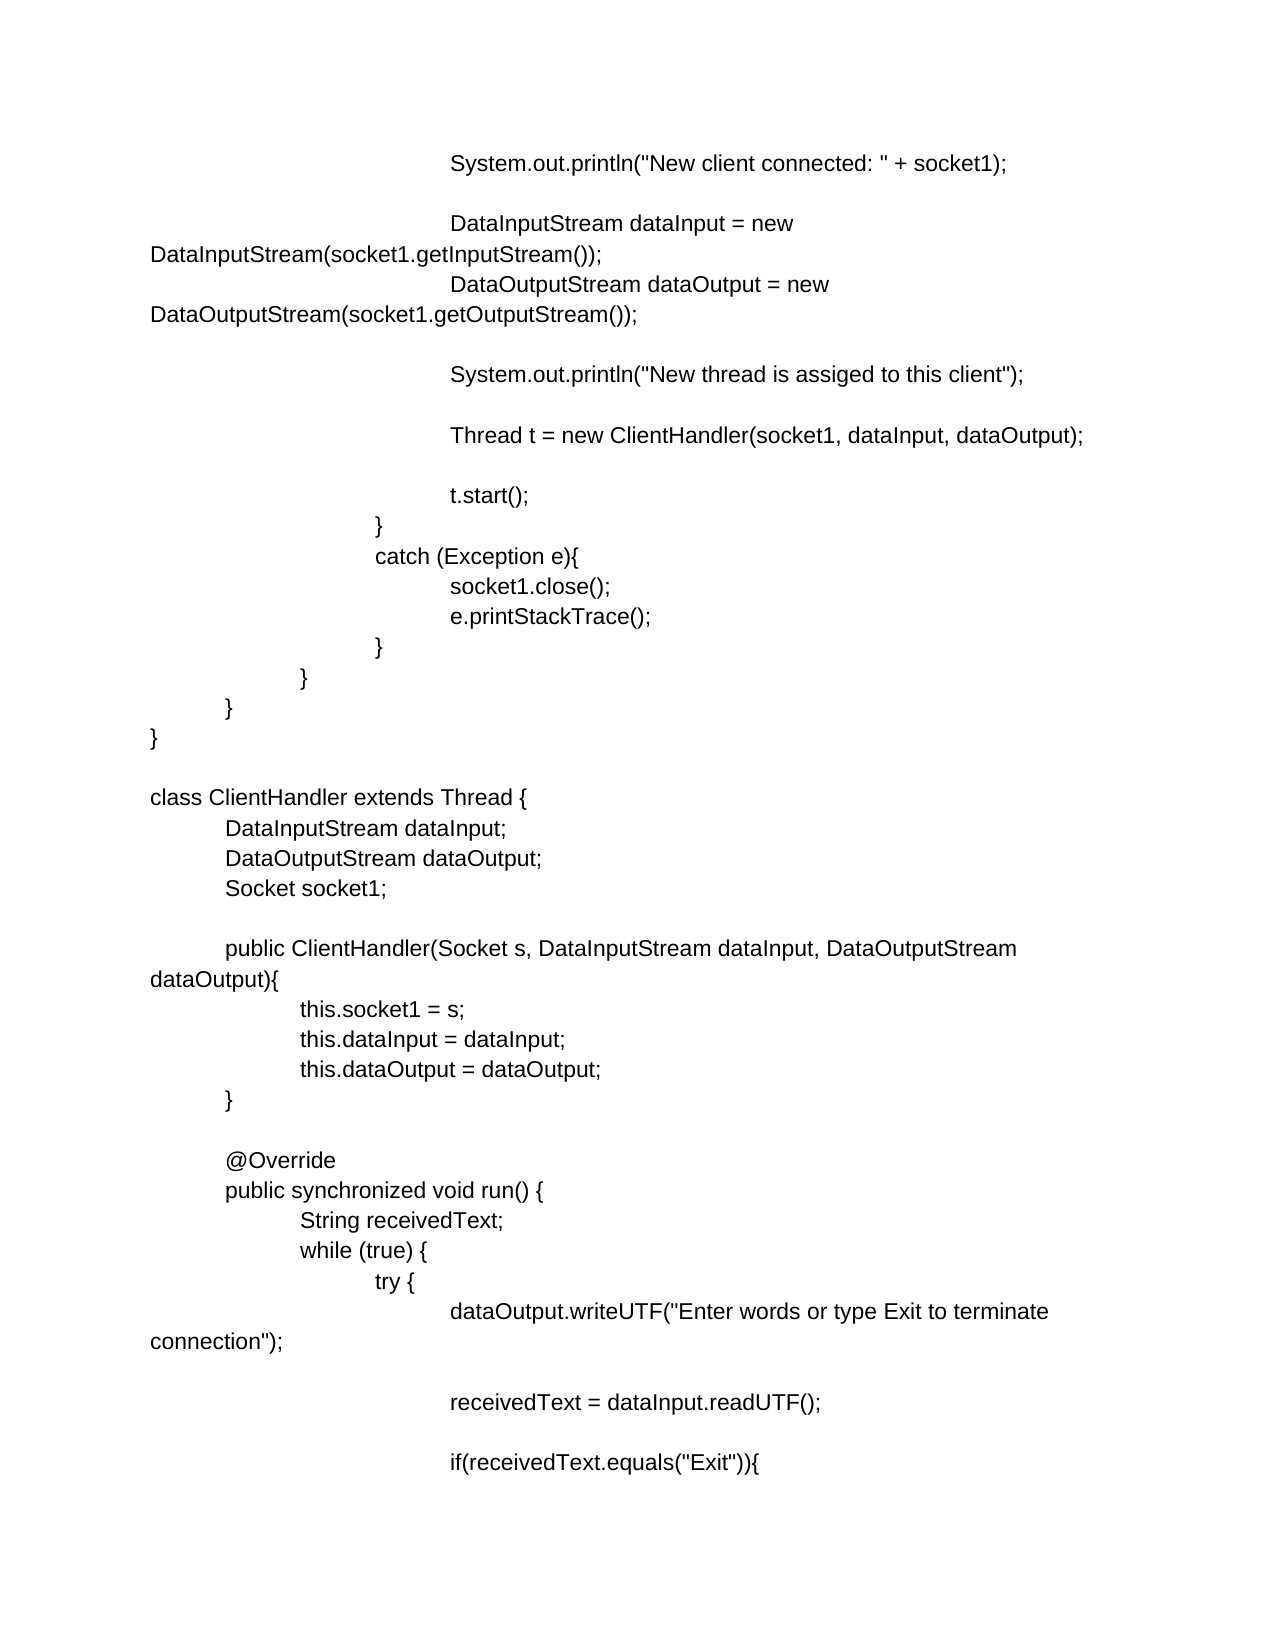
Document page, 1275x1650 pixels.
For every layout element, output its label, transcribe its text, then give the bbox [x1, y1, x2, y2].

text public ClientHandler(Socket s, DataInputStream dataInput, DataOutputStream dataOutput){ [150, 935, 1125, 992]
text class ClientHandler extends Thread { [150, 784, 1125, 811]
text receivedText = dataInput.readUTF(); [150, 1388, 1125, 1415]
text try { [150, 1268, 1125, 1294]
text this.dataOutput = dataOutput; [150, 1056, 1125, 1083]
text } [150, 633, 1125, 660]
text this.socket1 = s; [150, 996, 1125, 1022]
text System.out.println("New thread is assiged to this client"); [150, 361, 1125, 388]
text Socket socket1; [150, 875, 1125, 901]
text DataInputStream dataInput; [150, 814, 1125, 841]
text System.out.println("New client connected: " + socket1); [150, 150, 1125, 176]
text t.start(); [150, 482, 1125, 509]
text } [150, 663, 1125, 690]
text DataInputStream dataInput = new DataInputStream(socket1.getInputStream()); [150, 210, 1125, 267]
text dataOutput.writeUTF("Enter words or type Exit to terminate connection"); [150, 1298, 1125, 1354]
text } [150, 512, 1125, 539]
text String receivedText; [150, 1207, 1125, 1234]
text @Override [150, 1147, 1125, 1173]
text } [150, 694, 1125, 720]
text } [150, 1086, 1125, 1113]
text while (true) { [150, 1237, 1125, 1264]
text } [150, 724, 1125, 750]
text Thread t = new ClientHandler(socket1, dataInput, dataOutput); [150, 422, 1125, 448]
text socket1.close(); [150, 573, 1125, 599]
text DataOutputStream dataOutput; [150, 845, 1125, 871]
text e.printStackTrace(); [150, 603, 1125, 629]
text public synchronized void run() { [150, 1177, 1125, 1203]
text this.dataInput = dataInput; [150, 1026, 1125, 1052]
text catch (Exception e){ [150, 543, 1125, 569]
text DataOutputStream dataOutput = new DataOutputStream(socket1.getOutputStream()); [150, 271, 1125, 327]
text if(receivedText.equals("Exit")){ [150, 1449, 1125, 1475]
